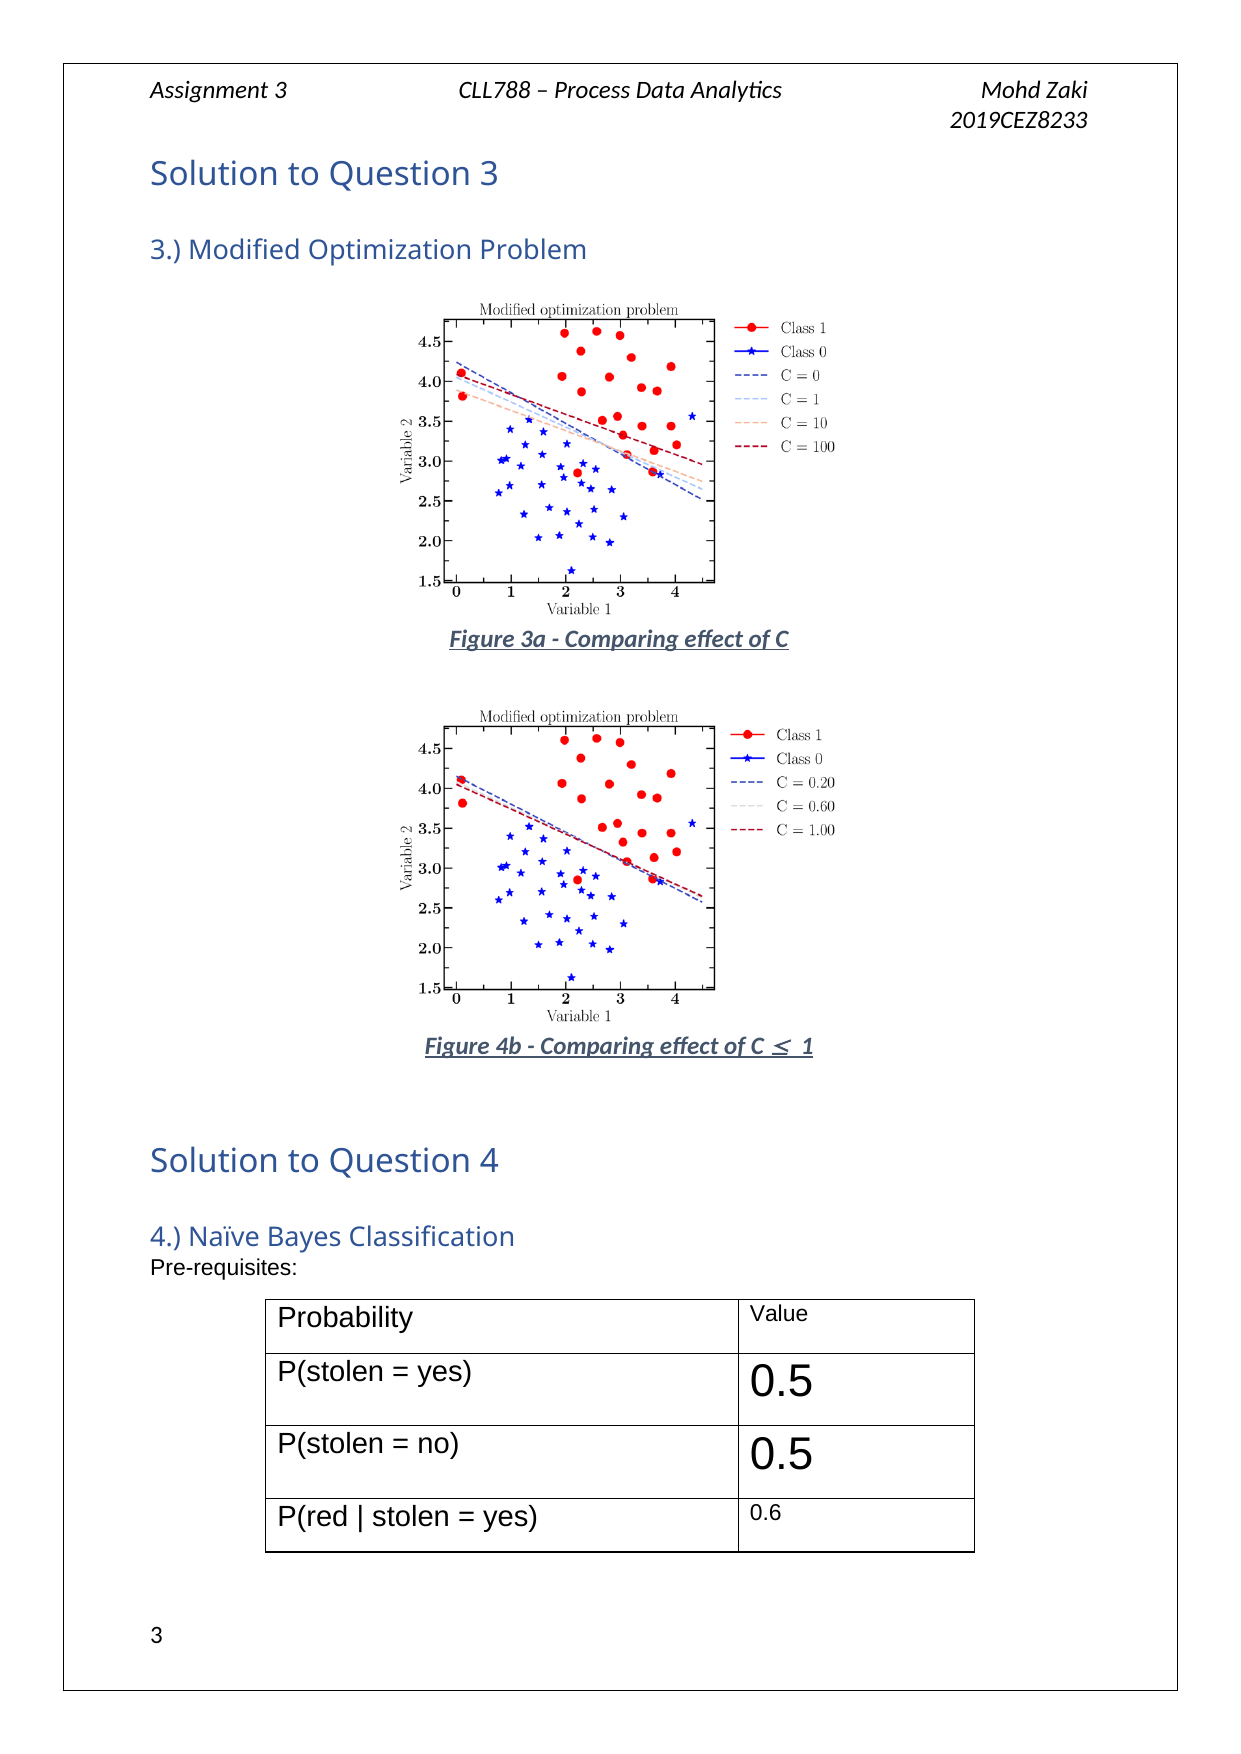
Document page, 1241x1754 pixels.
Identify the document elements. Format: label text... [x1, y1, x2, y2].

subtitle Solution to Question 3 [150, 150, 1090, 195]
picture [394, 704, 847, 1030]
text Pre-requisites: [150, 1254, 1165, 1280]
table_cell 0.5 [739, 1354, 974, 1425]
subtitle 4.) Naïve Bayes Classification [150, 1217, 1090, 1254]
text Figure 3a - Comparing effect of C [150, 623, 1090, 653]
table_cell P(red | stolen = yes) [266, 1499, 738, 1551]
picture [394, 297, 847, 623]
table_cell P(stolen = no) [266, 1426, 738, 1498]
table_header Probability [266, 1300, 738, 1352]
table_cell 0.6 [739, 1499, 974, 1551]
table_header Value [739, 1300, 974, 1352]
subtitle Solution to Question 4 [150, 1137, 1090, 1182]
table_cell P(stolen = yes) [266, 1354, 738, 1425]
subtitle 3.) Modified Optimization Problem [150, 230, 1090, 267]
table_cell 0.5 [739, 1426, 974, 1498]
